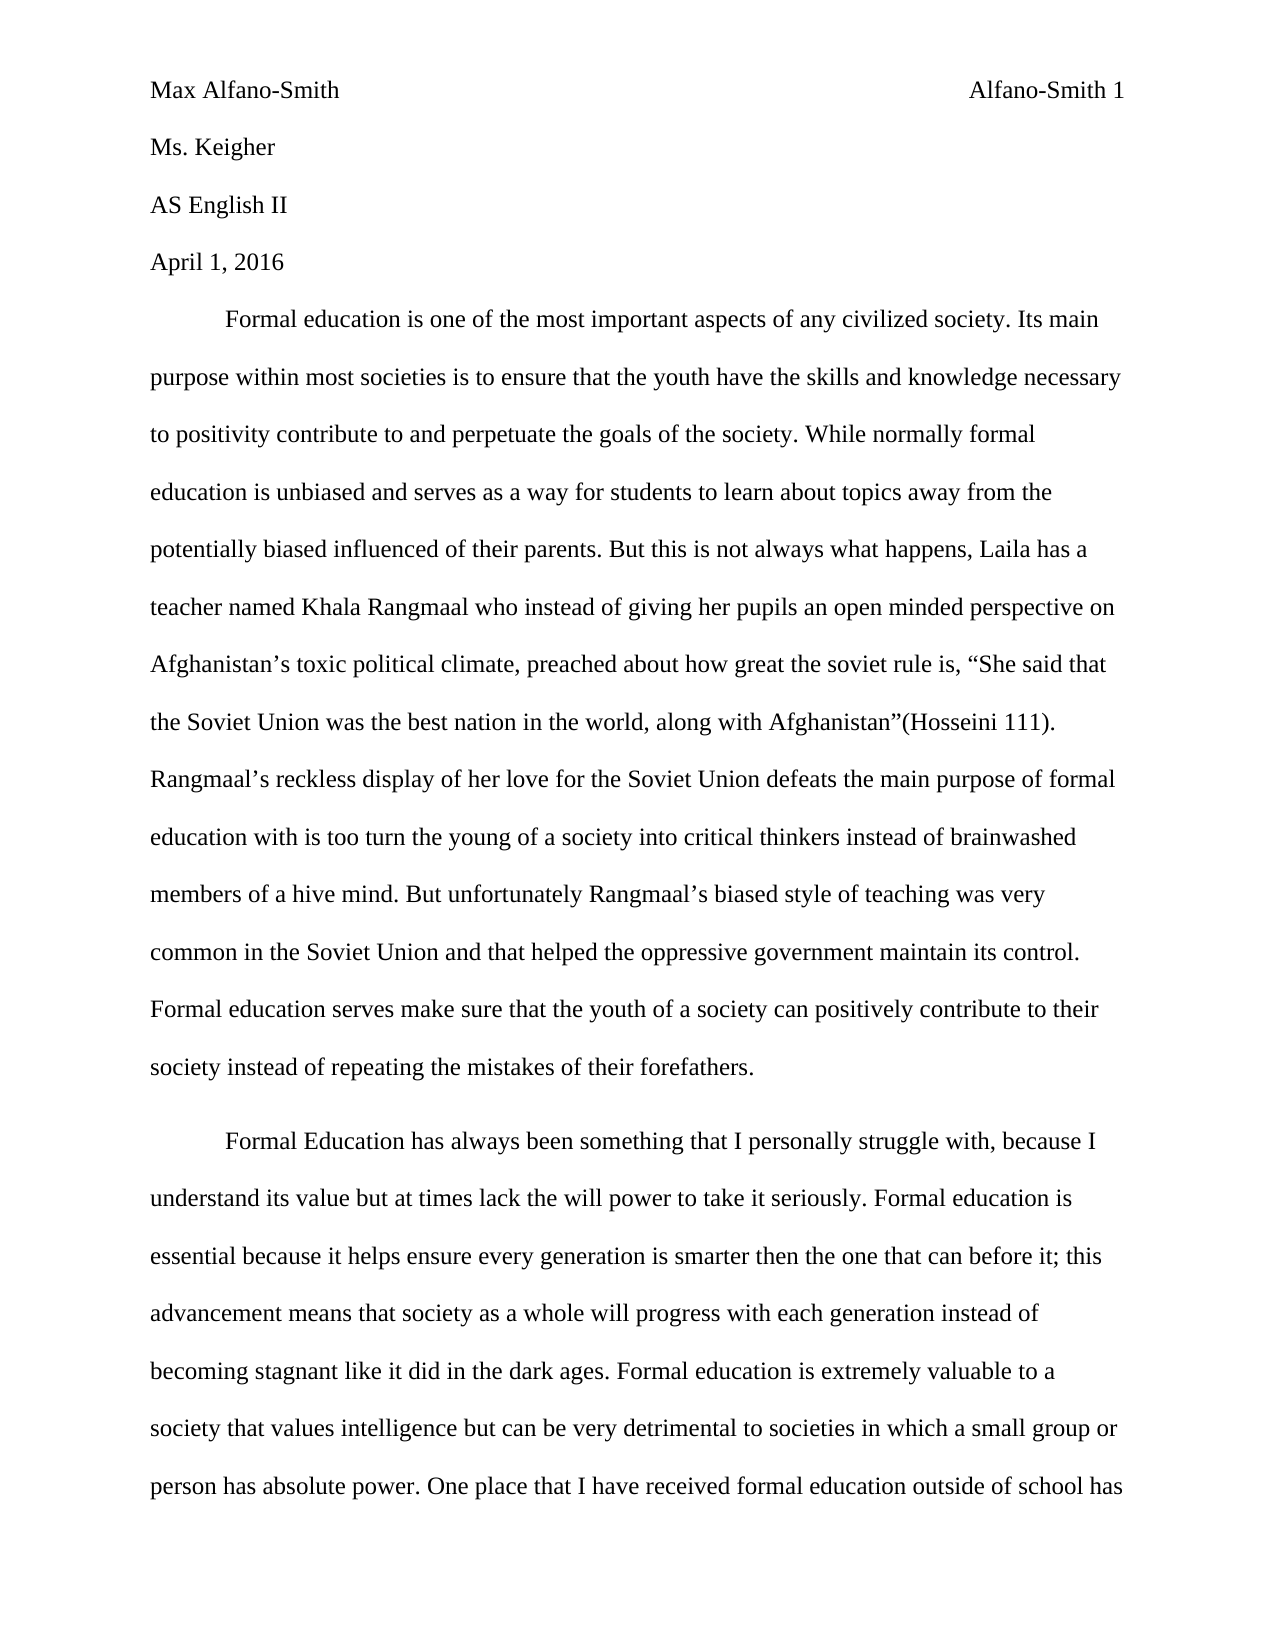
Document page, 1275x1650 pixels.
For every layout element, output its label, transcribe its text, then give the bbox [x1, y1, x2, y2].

text Formal education is one of the most important aspects of any civilized society. Its main purpose within most societies is to ensure that the youth have the skills and knowledge necessary to positivity contribute to and perpetuate the goals of the society. While normally formal education is unbiased and serves as a way for students to learn about topics away from the potentially biased influenced of their parents. But this is not always what happens, Laila has a teacher named Khala Rangmaal who instead of giving her pupils an open minded perspective on Afghanistan’s toxic political climate, preached about how great the soviet rule is, “She said that the Soviet Union was the best nation in the world, along with Afghanistan”(Hosseini 111). Rangmaal’s reckless display of her love for the Soviet Union defeats the main purpose of formal education with is too turn the young of a society into critical thinkers instead of brainwashed members of a hive mind. But unfortunately Rangmaal’s biased style of teaching was very common in the Soviet Union and that helped the oppressive government maintain its control. Formal education serves make sure that the youth of a society can positively contribute to their society instead of repeating the mistakes of their forefathers. [150, 304, 1125, 1081]
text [150, 1126, 1125, 1500]
